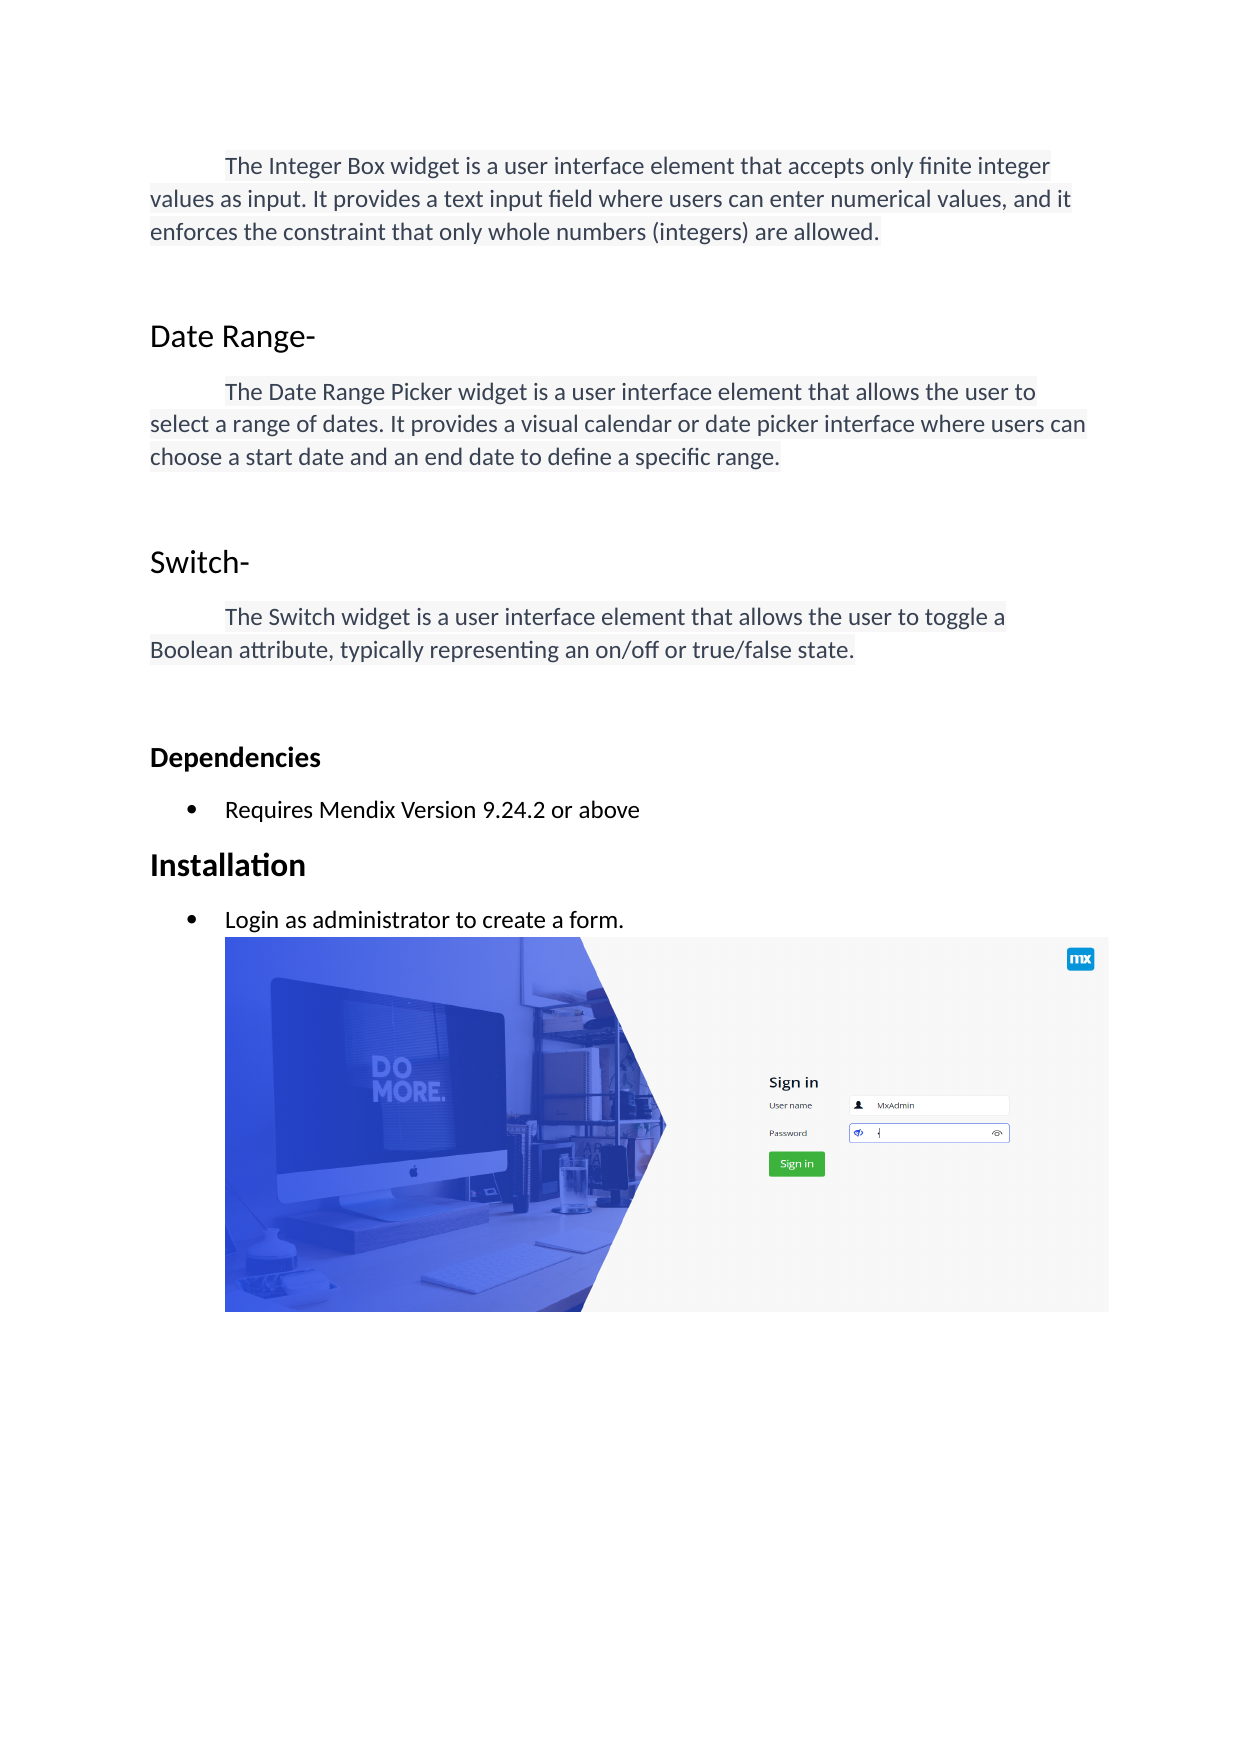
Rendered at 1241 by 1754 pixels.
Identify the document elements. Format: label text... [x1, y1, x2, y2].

text The Date Range Picker widget is a user interface element that allows the user to select a range of dates. It provides a visual calendar or date picker interface where users can choose a start date and an end date to define a specific range. [150, 376, 1090, 472]
text Switch- [150, 541, 1090, 581]
list Requires Mendix Version 9.24.2 or above [187, 794, 1090, 824]
picture [225, 937, 1109, 1312]
text The Switch widget is a user interface element that allows the user to toggle a Boolean attribute, typically representing an on/off or true/false state. [150, 601, 1090, 665]
list Login as administrator to create a form. [187, 904, 1090, 935]
text Date Range- [150, 315, 1090, 356]
text Installation [150, 843, 1090, 884]
text Dependencies [150, 739, 1090, 774]
text The Integer Box widget is a user interface element that accepts only finite integer values as input. It provides a text input field where users can enter numerical values, and it enforces the constraint that only whole numbers (integers) are allowed. [150, 150, 1090, 246]
